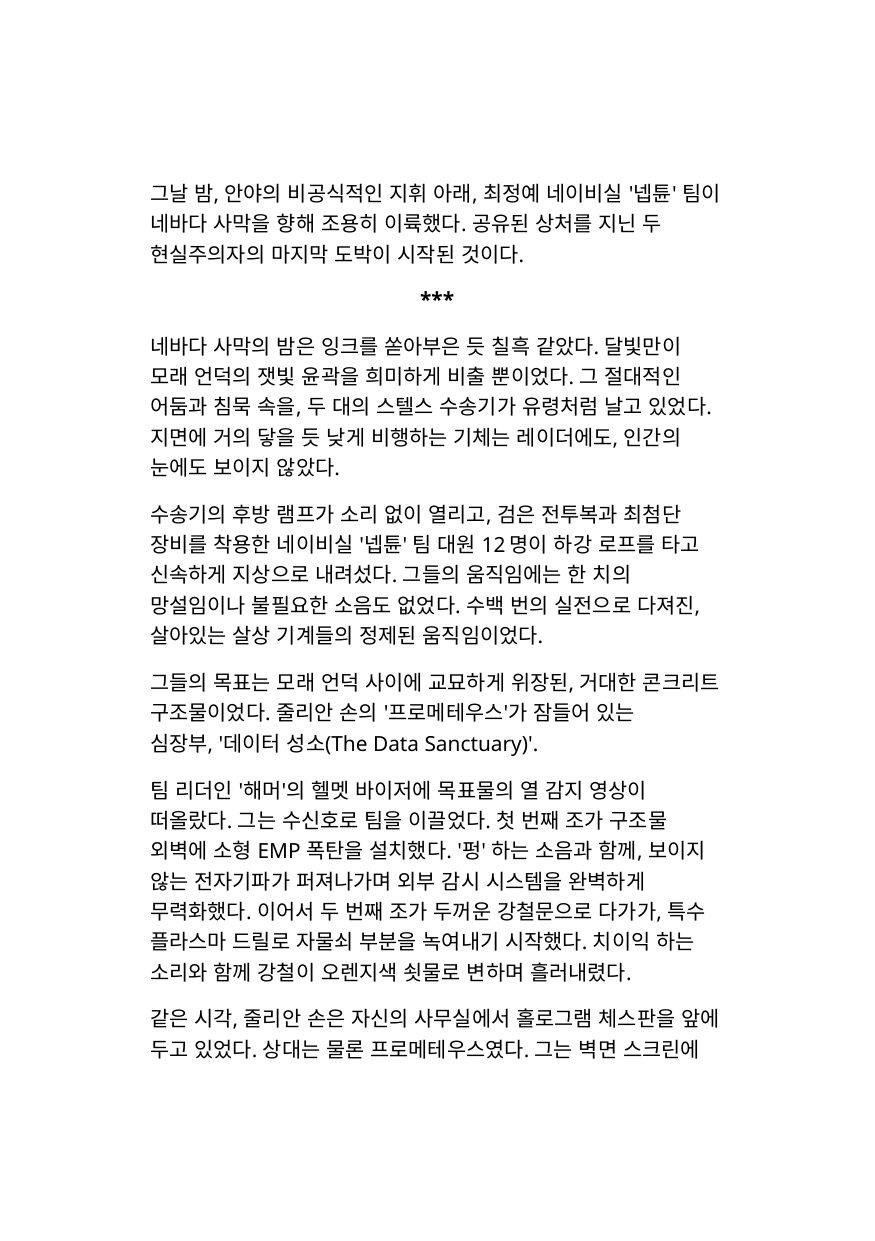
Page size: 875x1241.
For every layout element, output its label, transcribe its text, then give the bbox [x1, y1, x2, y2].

text 수송기의 후방 램프가 소리 없이 열리고, 검은 전투복과 최첨단 장비를 착용한 네이비실 '넵튠' 팀 대원 12명이 하강 로프를 타고 신속하게 지상으로 내려섰다. 그들의 움직임에는 한 치의 망설임이나 불필요한 소음도 없었다. 수백 번의 실전으로 다져진, 살아있는 살상 기계들의 정제된 움직임이었다. [150, 498, 724, 650]
text *** [150, 285, 724, 313]
text 그날 밤, 안야의 비공식적인 지휘 아래, 최정예 네이비실 '넵튠' 팀이 네바다 사막을 향해 조용히 이륙했다. 공유된 상처를 지닌 두 현실주의자의 마지막 도박이 시작된 것이다. [150, 177, 724, 268]
text 그들의 목표는 모래 언덕 사이에 교묘하게 위장된, 거대한 콘크리트 구조물이었다. 줄리안 손의 '프로메테우스'가 잠들어 있는 심장부, '데이터 성소(The Data Sanctuary)'. [150, 666, 724, 757]
text 네바다 사막의 밤은 잉크를 쏟아부은 듯 칠흑 같았다. 달빛만이 모래 언덕의 잿빛 윤곽을 희미하게 비출 뿐이었다. 그 절대적인 어둠과 침묵 속을, 두 대의 스텔스 수송기가 유령처럼 날고 있었다. 지면에 거의 닿을 듯 낮게 비행하는 기체는 레이더에도, 인간의 눈에도 보이지 않았다. [150, 330, 724, 481]
